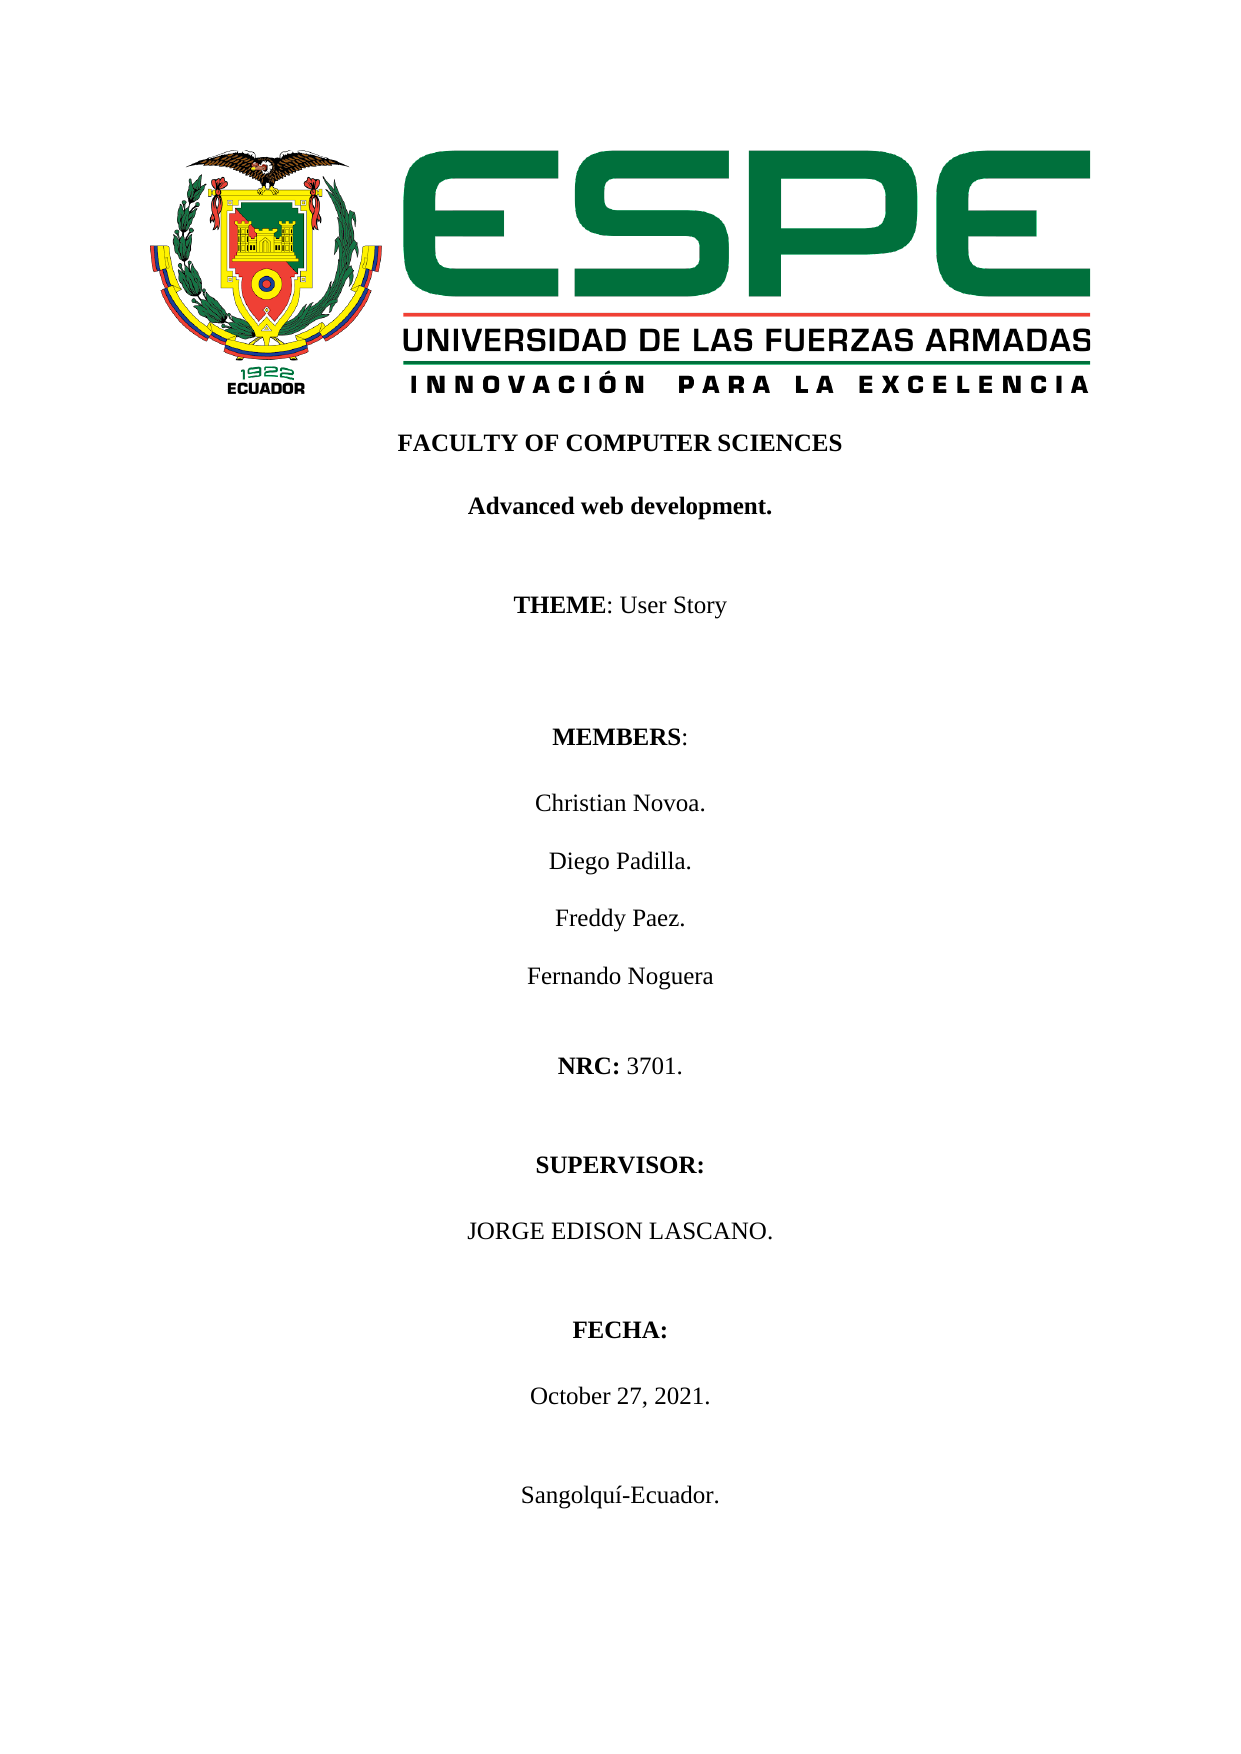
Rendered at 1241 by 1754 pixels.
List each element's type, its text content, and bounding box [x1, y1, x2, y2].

text Diego Padilla. [150, 846, 1090, 874]
text Freddy Paez. [150, 903, 1090, 932]
text THEME: User Story [150, 590, 1090, 619]
text Christian Novoa. [150, 788, 1090, 817]
text Sangolquí-Ecuador. [150, 1481, 1090, 1509]
picture [150, 150, 1091, 394]
text SUPERVISOR: [150, 1150, 1090, 1179]
text Fernando Noguera [150, 961, 1090, 989]
text JORGE EDISON LASCANO. [150, 1216, 1090, 1245]
text October 27, 2021. [150, 1381, 1090, 1410]
text FECHA: [150, 1315, 1090, 1344]
text Advanced web development. [150, 491, 1090, 520]
text MEMBERS: [150, 722, 1090, 751]
text FACULTY OF COMPUTER SCIENCES [150, 428, 1090, 457]
text NRC: 3701. [150, 1051, 1090, 1080]
